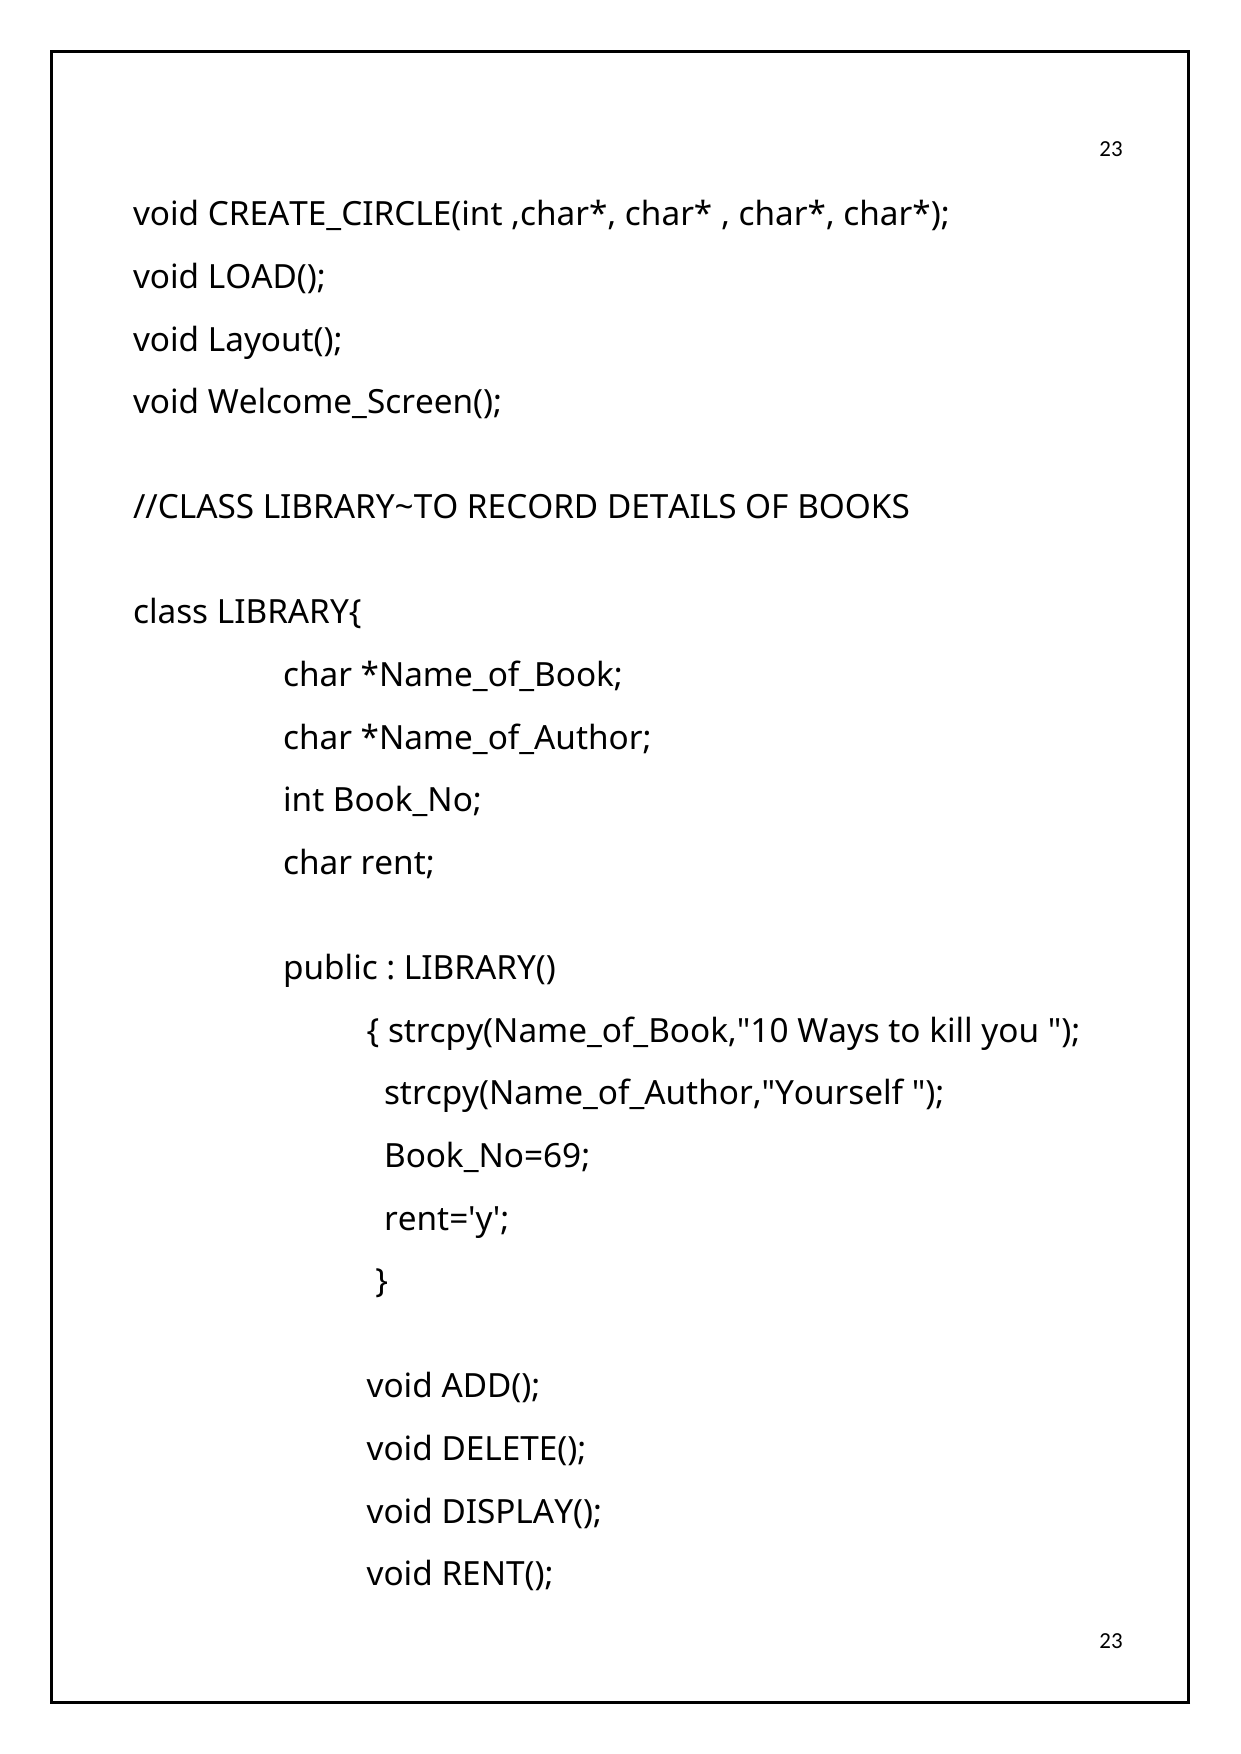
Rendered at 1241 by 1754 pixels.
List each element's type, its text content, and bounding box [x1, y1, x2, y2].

text class LIBRARY{ [133, 588, 1122, 634]
text void RENT(); [133, 1550, 1122, 1595]
text char rent; [133, 839, 1122, 884]
text rent='y'; [133, 1194, 1122, 1240]
text void Welcome_Screen(); [133, 378, 1122, 423]
text void Layout(); [133, 315, 1122, 361]
text { strcpy(Name_of_Book,"10 Ways to kill you "); [133, 1007, 1122, 1052]
text void ADD(); [133, 1362, 1122, 1408]
text } [133, 1257, 1122, 1302]
text char *Name_of_Author; [133, 713, 1122, 759]
text Book_No=69; [133, 1132, 1122, 1177]
text void DISPLAY(); [133, 1487, 1122, 1533]
text public : LIBRARY() [133, 944, 1122, 989]
text //CLASS LIBRARY~TO RECORD DETAILS OF BOOKS [133, 483, 1122, 528]
text void CREATE_CIRCLE(int ,char*, char* , char*, char*); [133, 190, 1122, 236]
text strcpy(Name_of_Author,"Yourself "); [133, 1069, 1122, 1114]
text char *Name_of_Book; [133, 651, 1122, 696]
text void DELETE(); [133, 1425, 1122, 1470]
text int Book_No; [133, 776, 1122, 822]
text void LOAD(); [133, 253, 1122, 298]
